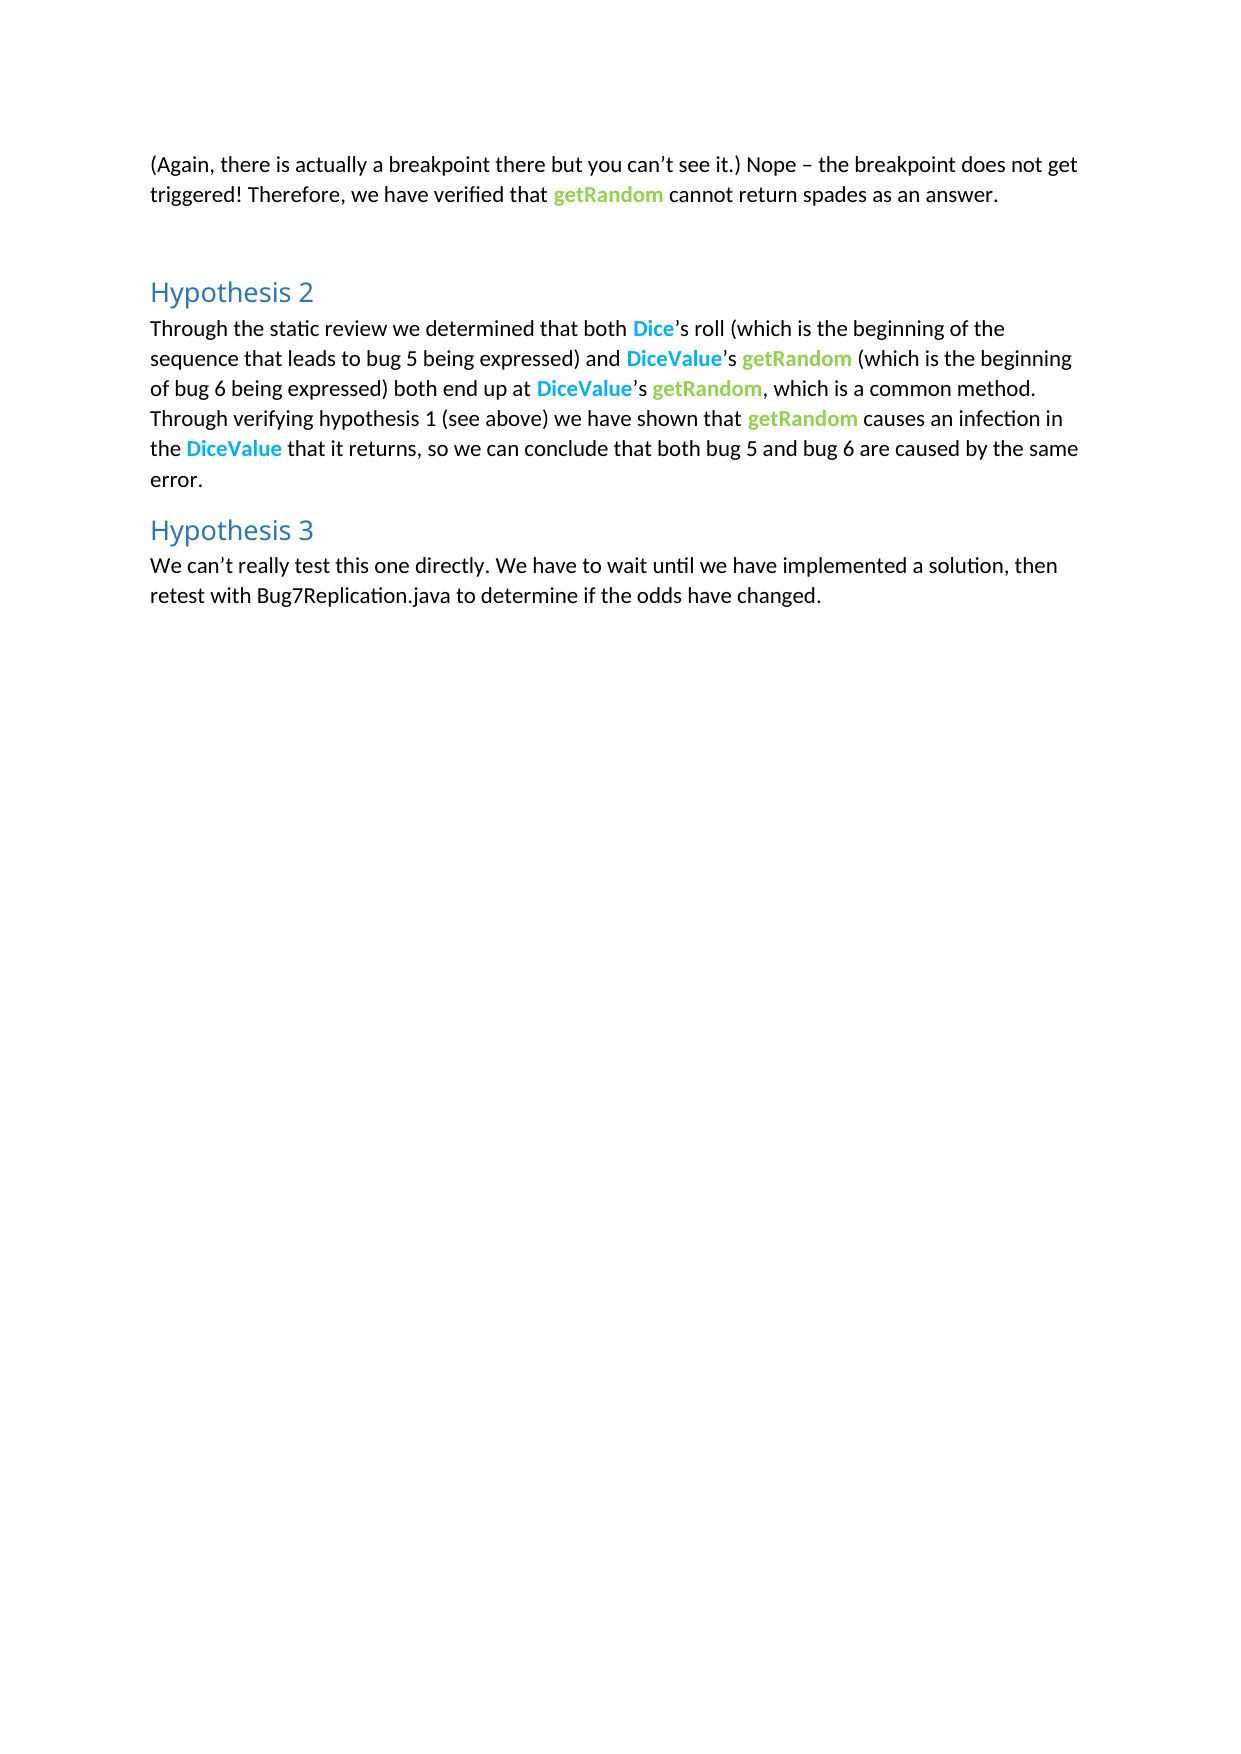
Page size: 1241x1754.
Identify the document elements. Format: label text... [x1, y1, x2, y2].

subtitle Hypothesis 3 [150, 512, 1090, 548]
text Through the static review we determined that both Dice’s roll (which is the beginning of the sequence that leads to bug 5 being expressed) and DiceValue’s getRandom (which is the beginning of bug 6 being expressed) both end up at DiceValue’s getRandom, which is a common method. Through verifying hypothesis 1 (see above) we have shown that getRandom causes an infection in the DiceValue that it returns, so we can conclude that both bug 5 and bug 6 are caused by the same error. [150, 314, 1090, 493]
text (Again, there is actually a breakpoint there but you can’t see it.) Nope – the breakpoint does not get triggered! Therefore, we have verified that getRandom cannot return spades as an answer. [150, 150, 1090, 208]
text We can’t really test this one directly. We have to wait until we have implemented a solution, then retest with Bug7Replication.java to determine if the odds have changed. [150, 551, 1090, 610]
subtitle Hypothesis 2 [150, 274, 1090, 311]
